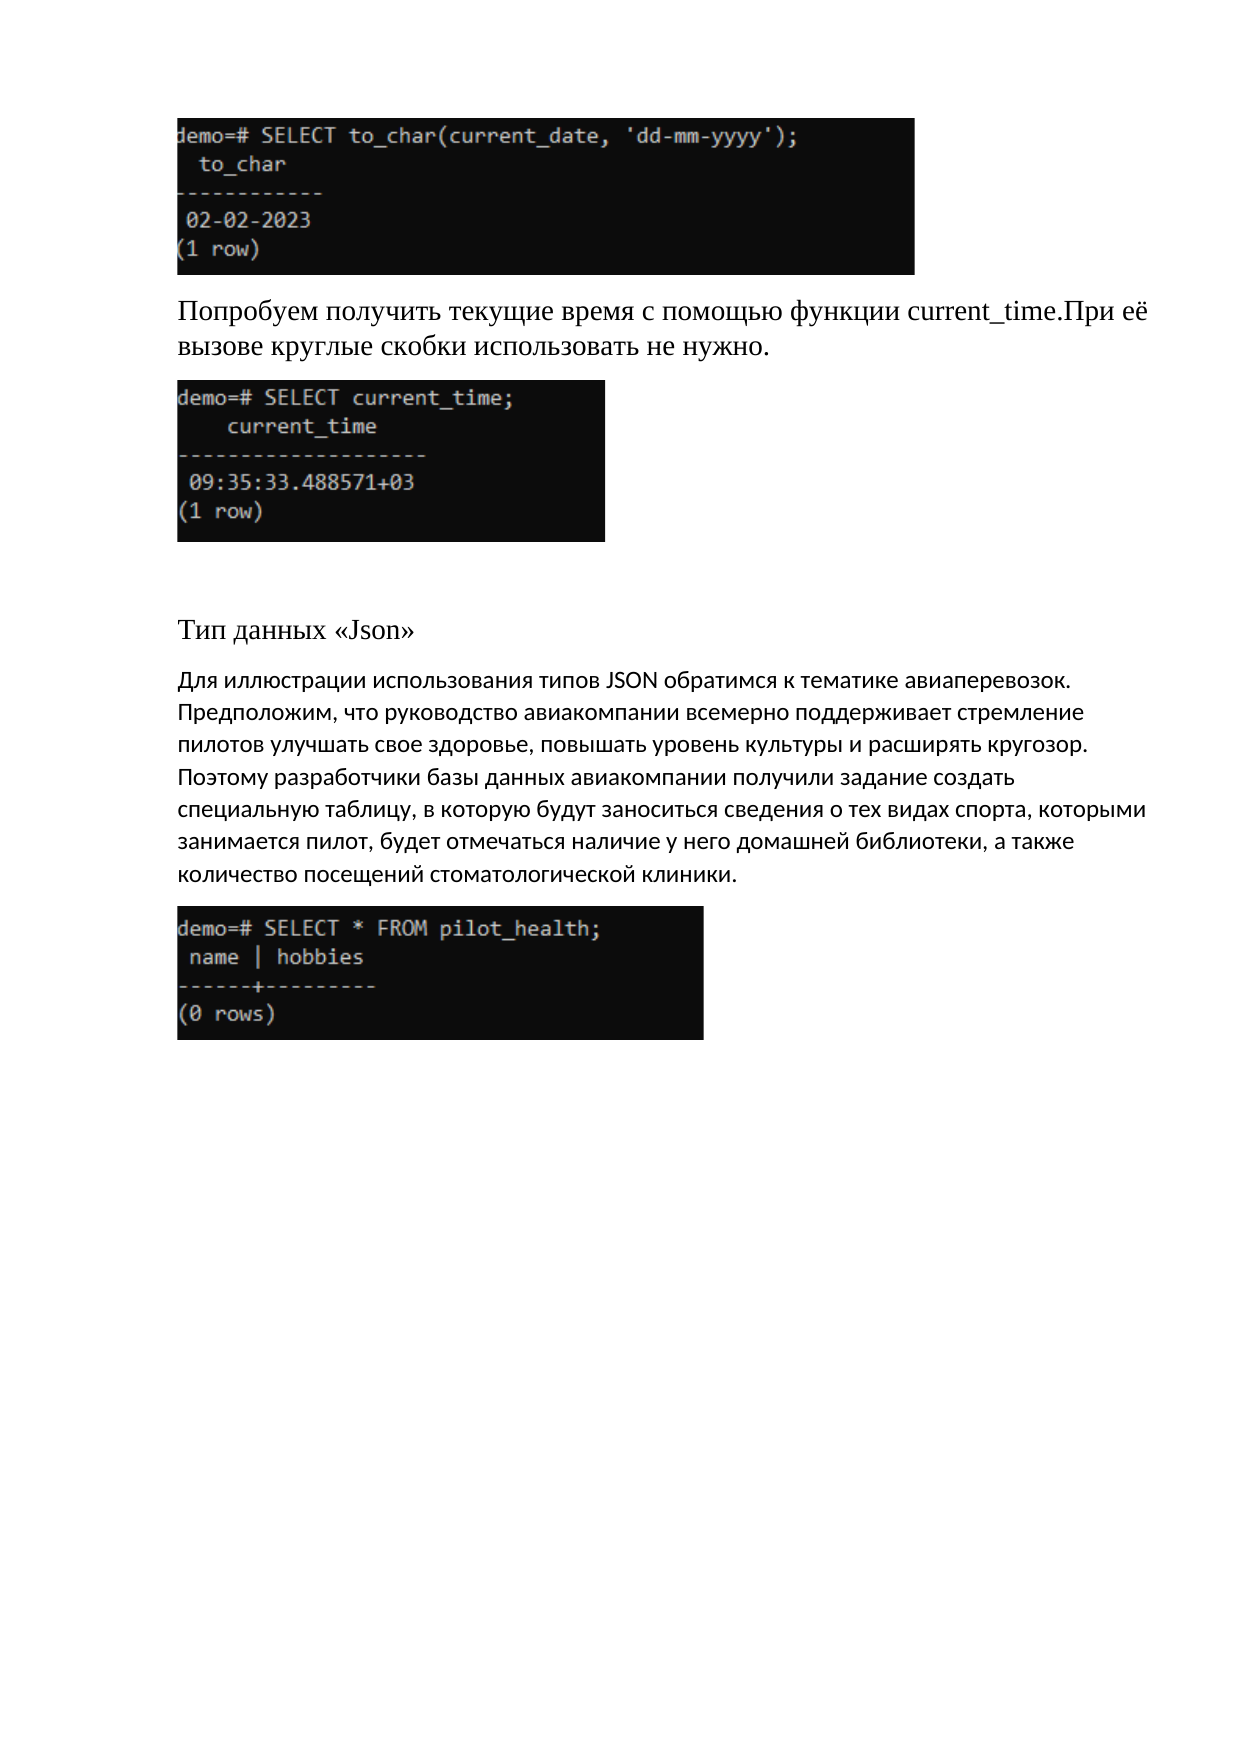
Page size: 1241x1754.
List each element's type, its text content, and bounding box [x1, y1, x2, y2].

text Для иллюстрации использования типов JSON обратимся к тематике авиаперевозок. Предположим, что руководство авиакомпании всемерно поддерживает стремление пилотов улучшать свое здоровье, повышать уровень культуры и расширять кругозор. Поэтому разработчики базы данных авиакомпании получили задание создать специальную таблицу, в которую будут заноситься сведения о тех видах спорта, которыми занимается пилот, будет отмечаться наличие у него домашней библиотеки, а также количество посещений стоматологической клиники. [177, 664, 1152, 888]
text Попробуем получить текущие время с помощью функции current_time.При её вызове круглые скобки использовать не нужно. [177, 293, 1152, 362]
picture [177, 380, 606, 542]
picture [177, 118, 915, 275]
picture [177, 906, 704, 1040]
text Тип данных «Json» [177, 612, 1152, 645]
